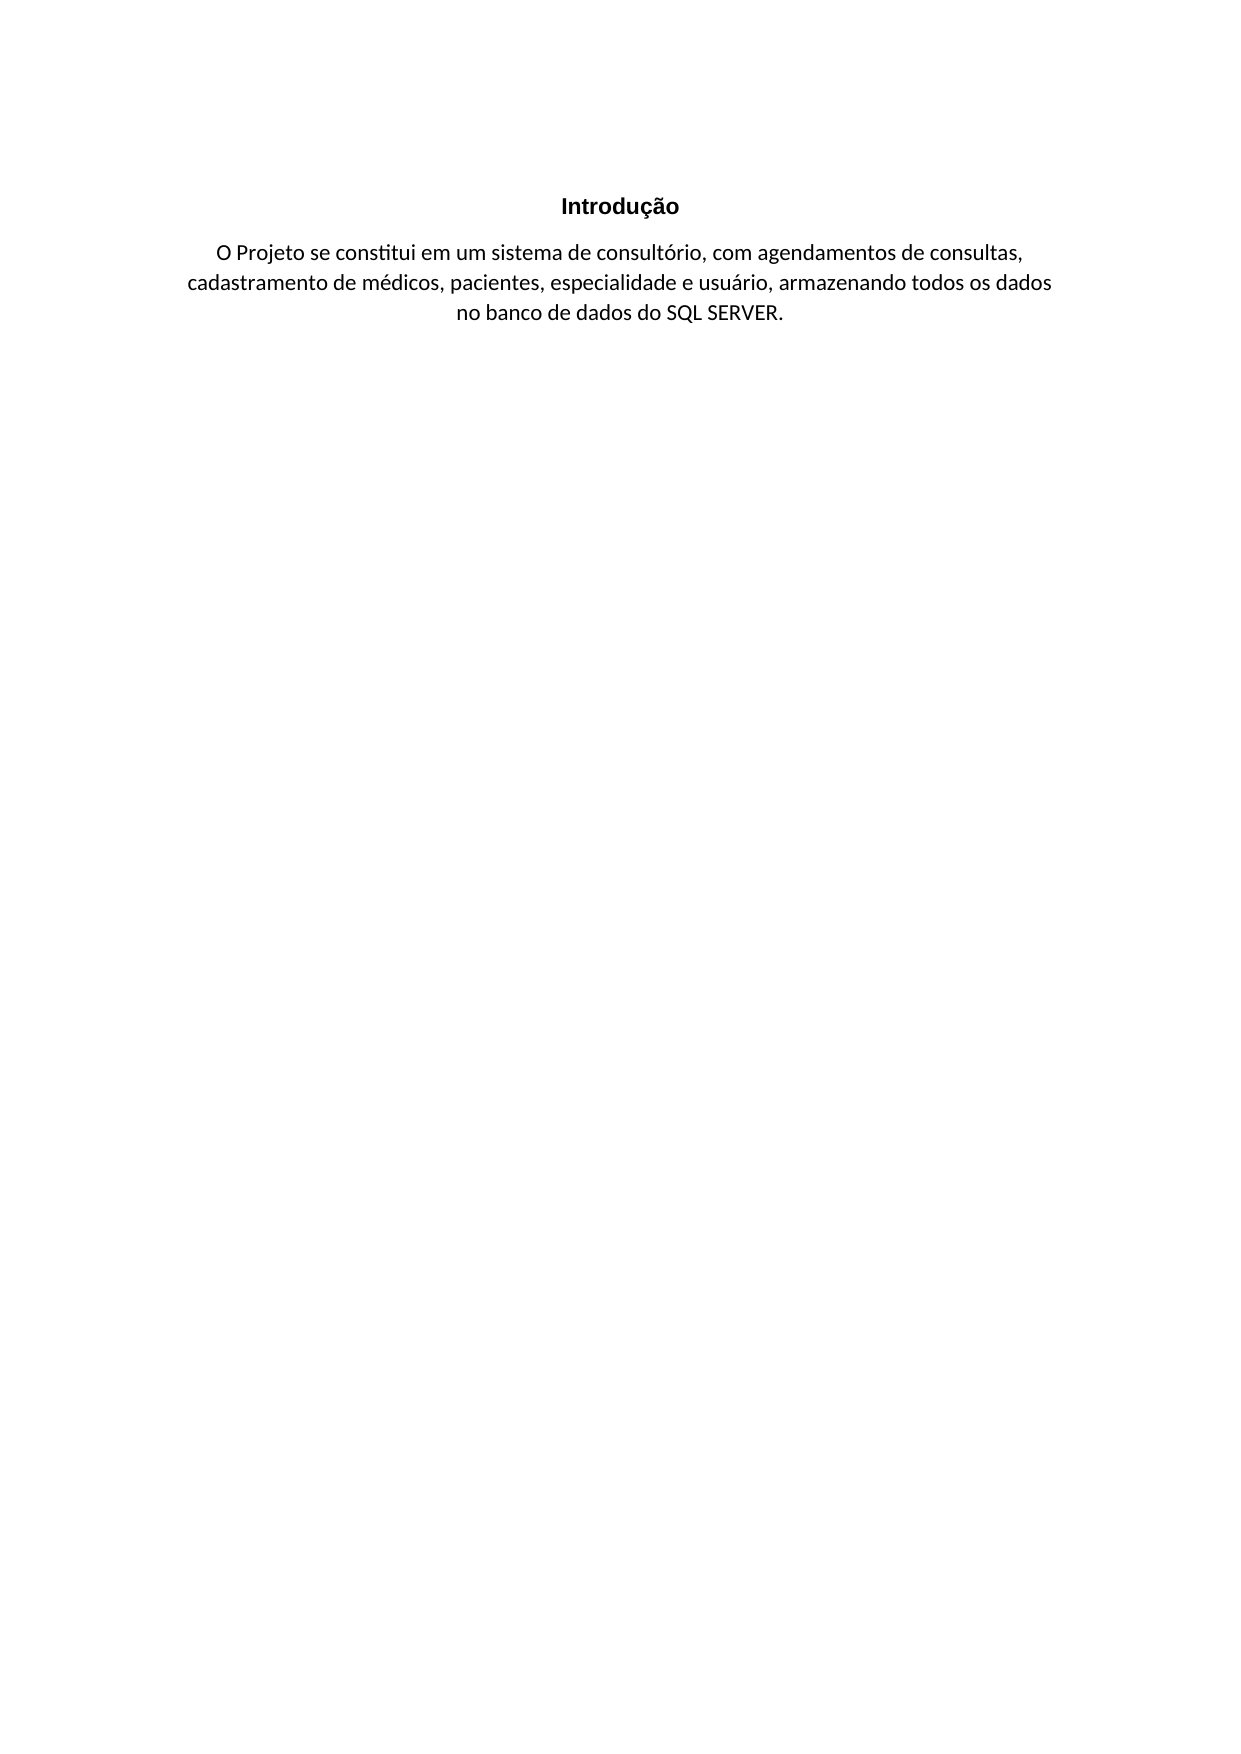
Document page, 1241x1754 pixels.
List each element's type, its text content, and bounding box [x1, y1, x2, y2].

text O Projeto se constitui em um sistema de consultório, com agendamentos de consultas, cadastramento de médicos, pacientes, especialidade e usuário, armazenando todos os dados no banco de dados do SQL SERVER. [177, 238, 1063, 326]
text Introdução [177, 193, 1063, 219]
